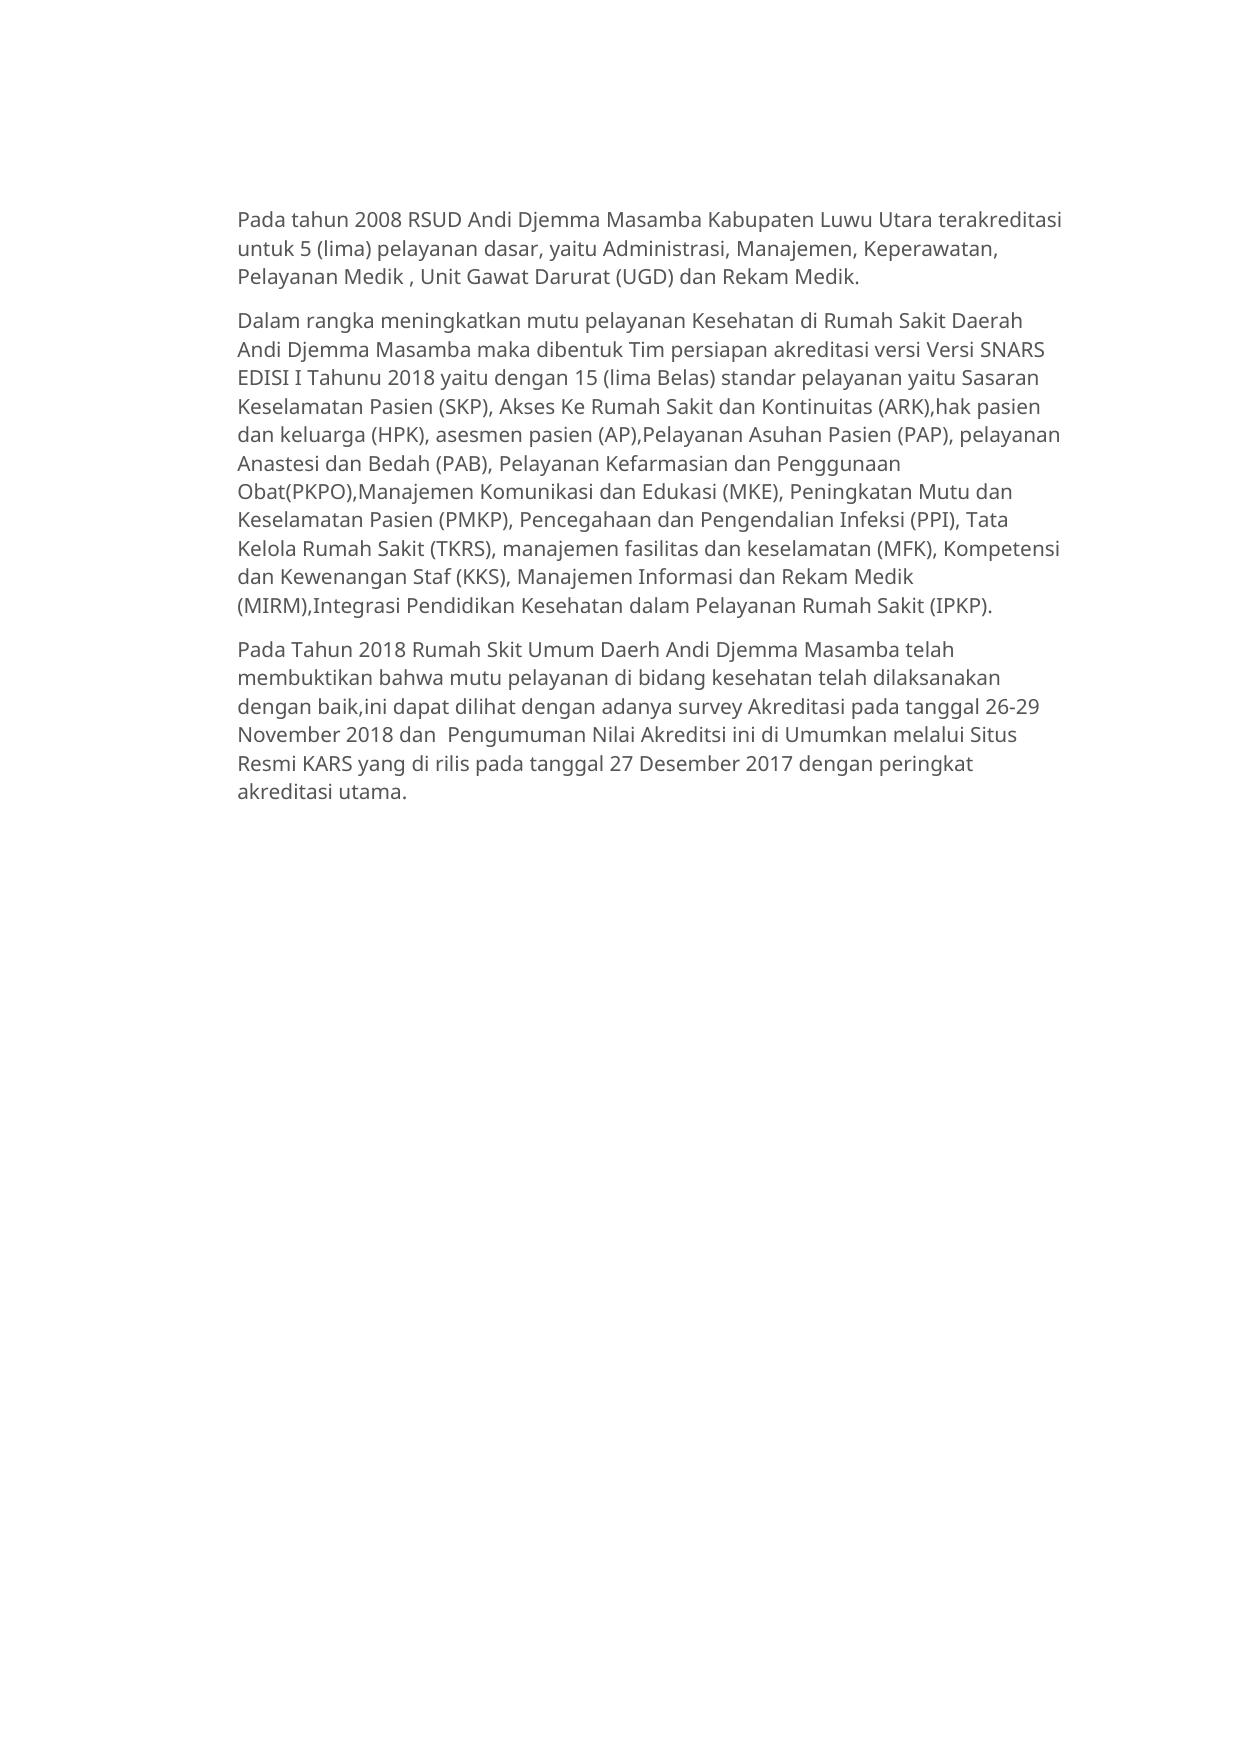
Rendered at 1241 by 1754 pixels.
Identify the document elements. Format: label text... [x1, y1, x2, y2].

text Pada tahun 2008 RSUD Andi Djemma Masamba Kabupaten Luwu Utara terakreditasi untuk 5 (lima) pelayanan dasar, yaitu Administrasi, Manajemen, Keperawatan, Pelayanan Medik , Unit Gawat Darurat (UGD) dan Rekam Medik. [237, 177, 1063, 291]
text Pada Tahun 2018 Rumah Skit Umum Daerh Andi Djemma Masamba telah membuktikan bahwa mutu pelayanan di bidang kesehatan telah dilaksanakan dengan baik,ini dapat dilihat dengan adanya survey Akreditasi pada tanggal 26-29 November 2018 dan Pengumuman Nilai Akreditsi ini di Umumkan melalui Situs Resmi KARS yang di rilis pada tanggal 27 Desember 2017 dengan peringkat akreditasi utama. [237, 635, 1063, 806]
text Dalam rangka meningkatkan mutu pelayanan Kesehatan di Rumah Sakit Daerah Andi Djemma Masamba maka dibentuk Tim persiapan akreditasi versi Versi SNARS EDISI I Tahunu 2018 yaitu dengan 15 (lima Belas) standar pelayanan yaitu Sasaran Keselamatan Pasien (SKP), Akses Ke Rumah Sakit dan Kontinuitas (ARK),hak pasien dan keluarga (HPK), asesmen pasien (AP),Pelayanan Asuhan Pasien (PAP), pelayanan Anastesi dan Bedah (PAB), Pelayanan Kefarmasian dan Penggunaan Obat(PKPO),Manajemen Komunikasi dan Edukasi (MKE), Peningkatan Mutu dan Keselamatan Pasien (PMKP), Pencegahaan dan Pengendalian Infeksi (PPI), Tata Kelola Rumah Sakit (TKRS), manajemen fasilitas dan keselamatan (MFK), Kompetensi dan Kewenangan Staf (KKS), Manajemen Informasi dan Rekam Medik (MIRM),Integrasi Pendidikan Kesehatan dalam Pelayanan Rumah Sakit (IPKP). [237, 307, 1063, 619]
